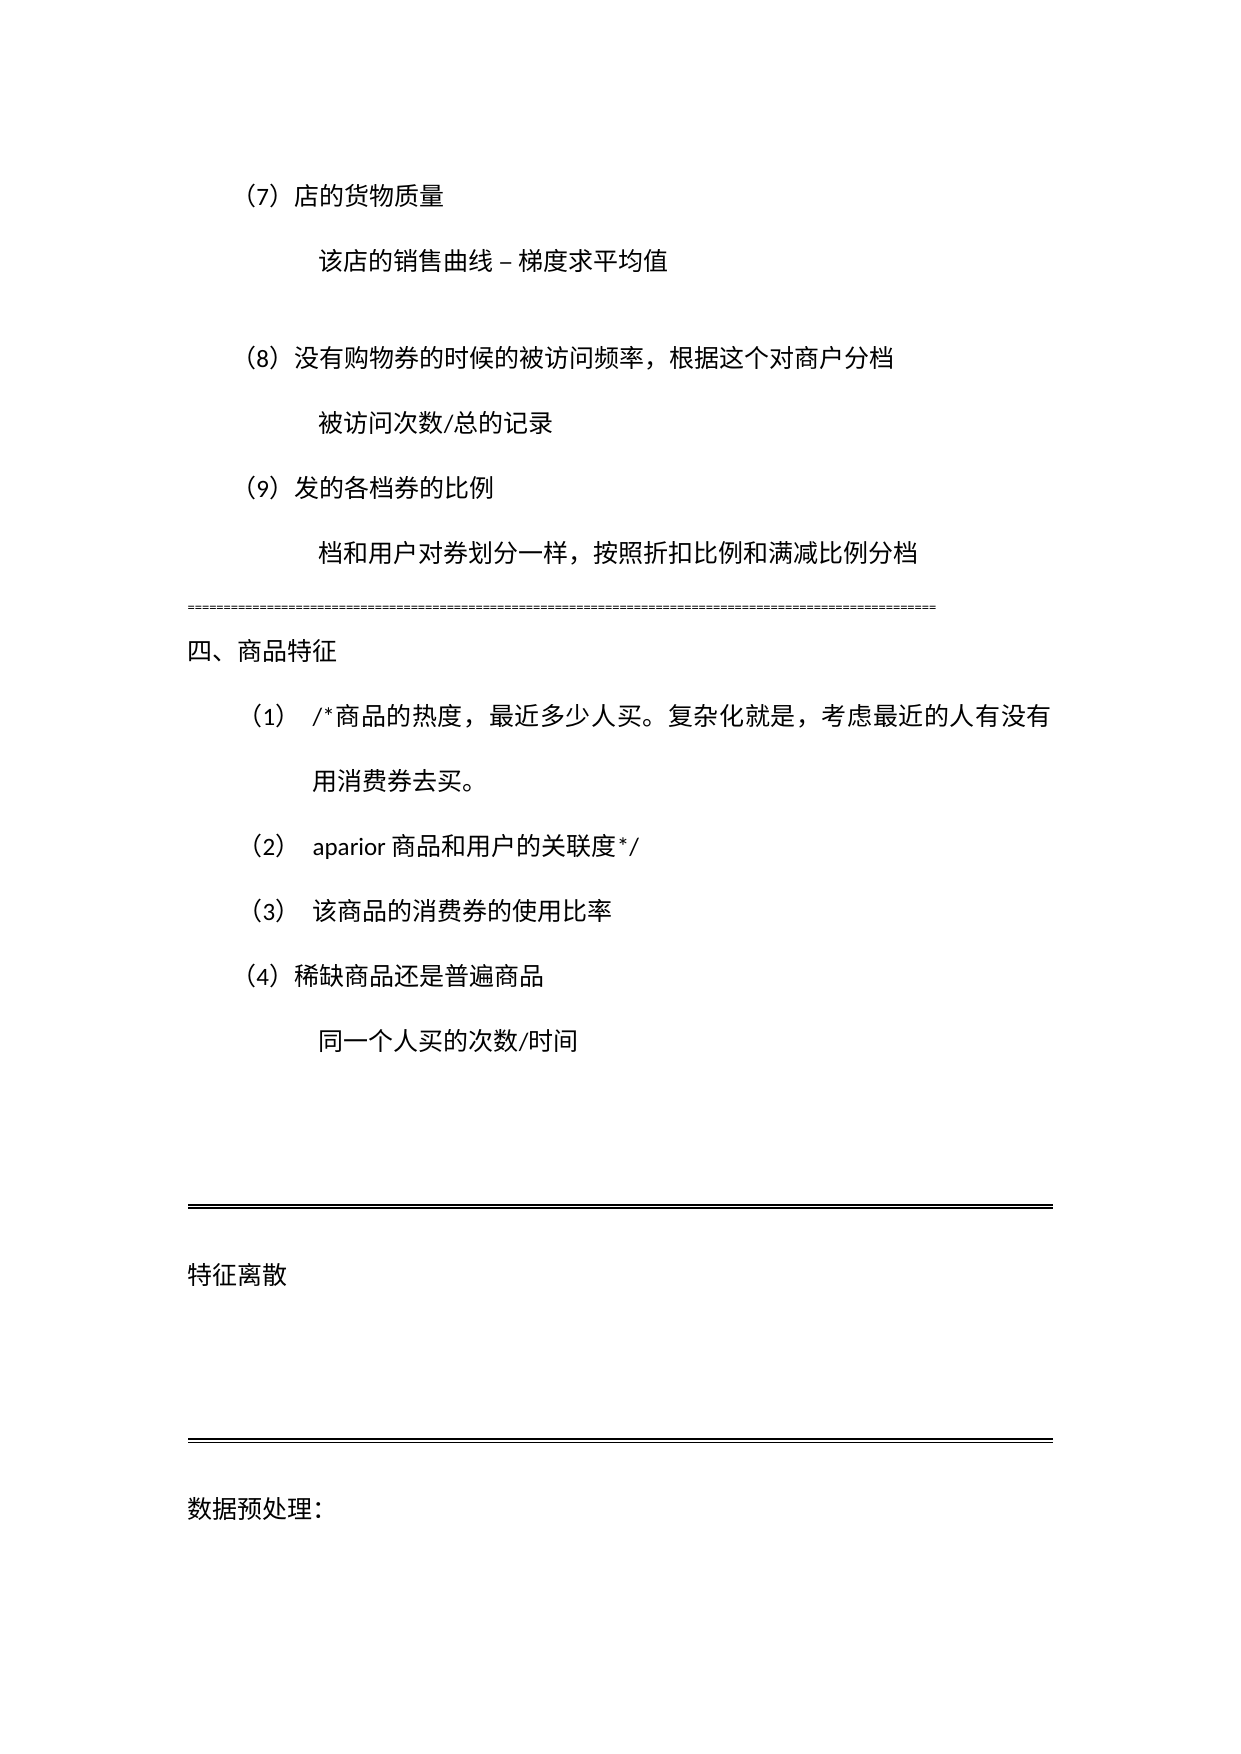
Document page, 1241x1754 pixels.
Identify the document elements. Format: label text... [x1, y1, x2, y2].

text 档和用户对券划分一样，按照折扣比例和满减比例分档 [187, 519, 1053, 584]
text ======================================================================================================== [187, 584, 1053, 617]
list aparior 商品和用户的关联度*/ [237, 812, 1053, 877]
text 特征离散 [187, 1241, 1053, 1306]
text （8）没有购物券的时候的被访问频率，根据这个对商户分档 [187, 324, 1053, 389]
text 数据预处理： [187, 1476, 1053, 1541]
text （7）店的货物质量 [187, 162, 1053, 227]
text 同一个人买的次数/时间 [187, 1007, 1053, 1072]
list /*商品的热度，最近多少人买。复杂化就是，考虑最近的人有没有用消费券去买。 [237, 682, 1053, 812]
text 该店的销售曲线 – 梯度求平均值 [187, 227, 1053, 292]
list 该商品的消费券的使用比率 [237, 877, 1053, 942]
text 四、商品特征 [187, 617, 1053, 682]
text 被访问次数/总的记录 [187, 389, 1053, 454]
text （4）稀缺商品还是普遍商品 [231, 942, 1053, 1007]
text （9）发的各档券的比例 [187, 454, 1053, 519]
